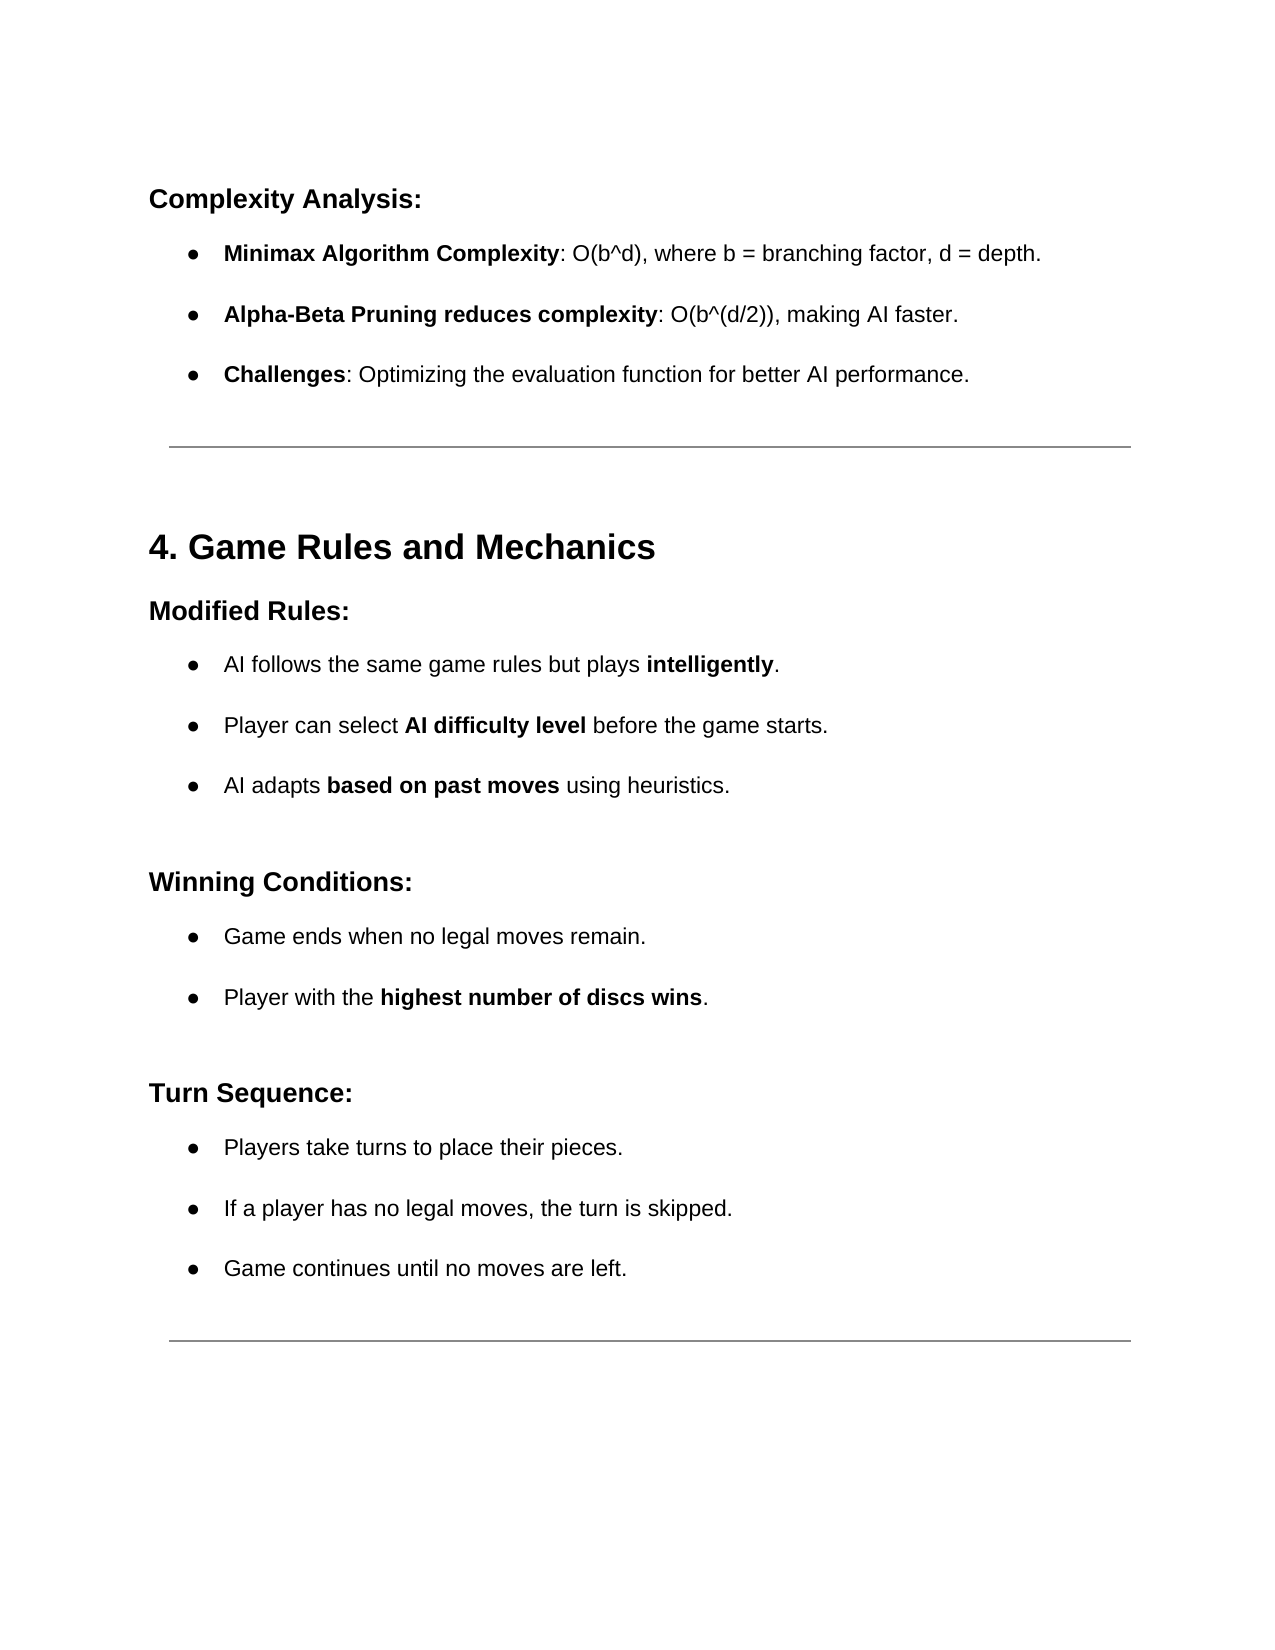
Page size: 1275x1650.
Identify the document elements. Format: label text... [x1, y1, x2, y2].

text Turn Sequence: [148, 1077, 1131, 1108]
list Player with the highest number of discs wins. [186, 983, 1128, 1010]
list Challenges: Optimizing the evaluation function for better AI performance. [186, 361, 1128, 388]
list If a player has no legal moves, the turn is skipped. [186, 1195, 1128, 1221]
list Minimax Algorithm Complexity: O(b^d), where b = branching factor, d = depth. [186, 240, 1128, 267]
text Winning Conditions: [148, 866, 1131, 897]
list Game ends when no legal moves remain. [186, 923, 1128, 949]
text Modified Rules: [148, 594, 1131, 626]
text Complexity Analysis: [148, 183, 1131, 214]
list AI adapts based on past moves using heuristics. [186, 772, 1128, 799]
list AI follows the same game rules but plays intelligently. [186, 651, 1128, 678]
subtitle Game Rules and Mechanics [148, 526, 1131, 567]
list Players take turns to place their pieces. [186, 1134, 1128, 1161]
list Player can select AI difficulty level before the game starts. [186, 712, 1128, 738]
list Alpha-Beta Pruning reduces complexity: O(b^(d/2)), making AI faster. [186, 301, 1128, 327]
list Game continues until no moves are left. [186, 1255, 1128, 1282]
